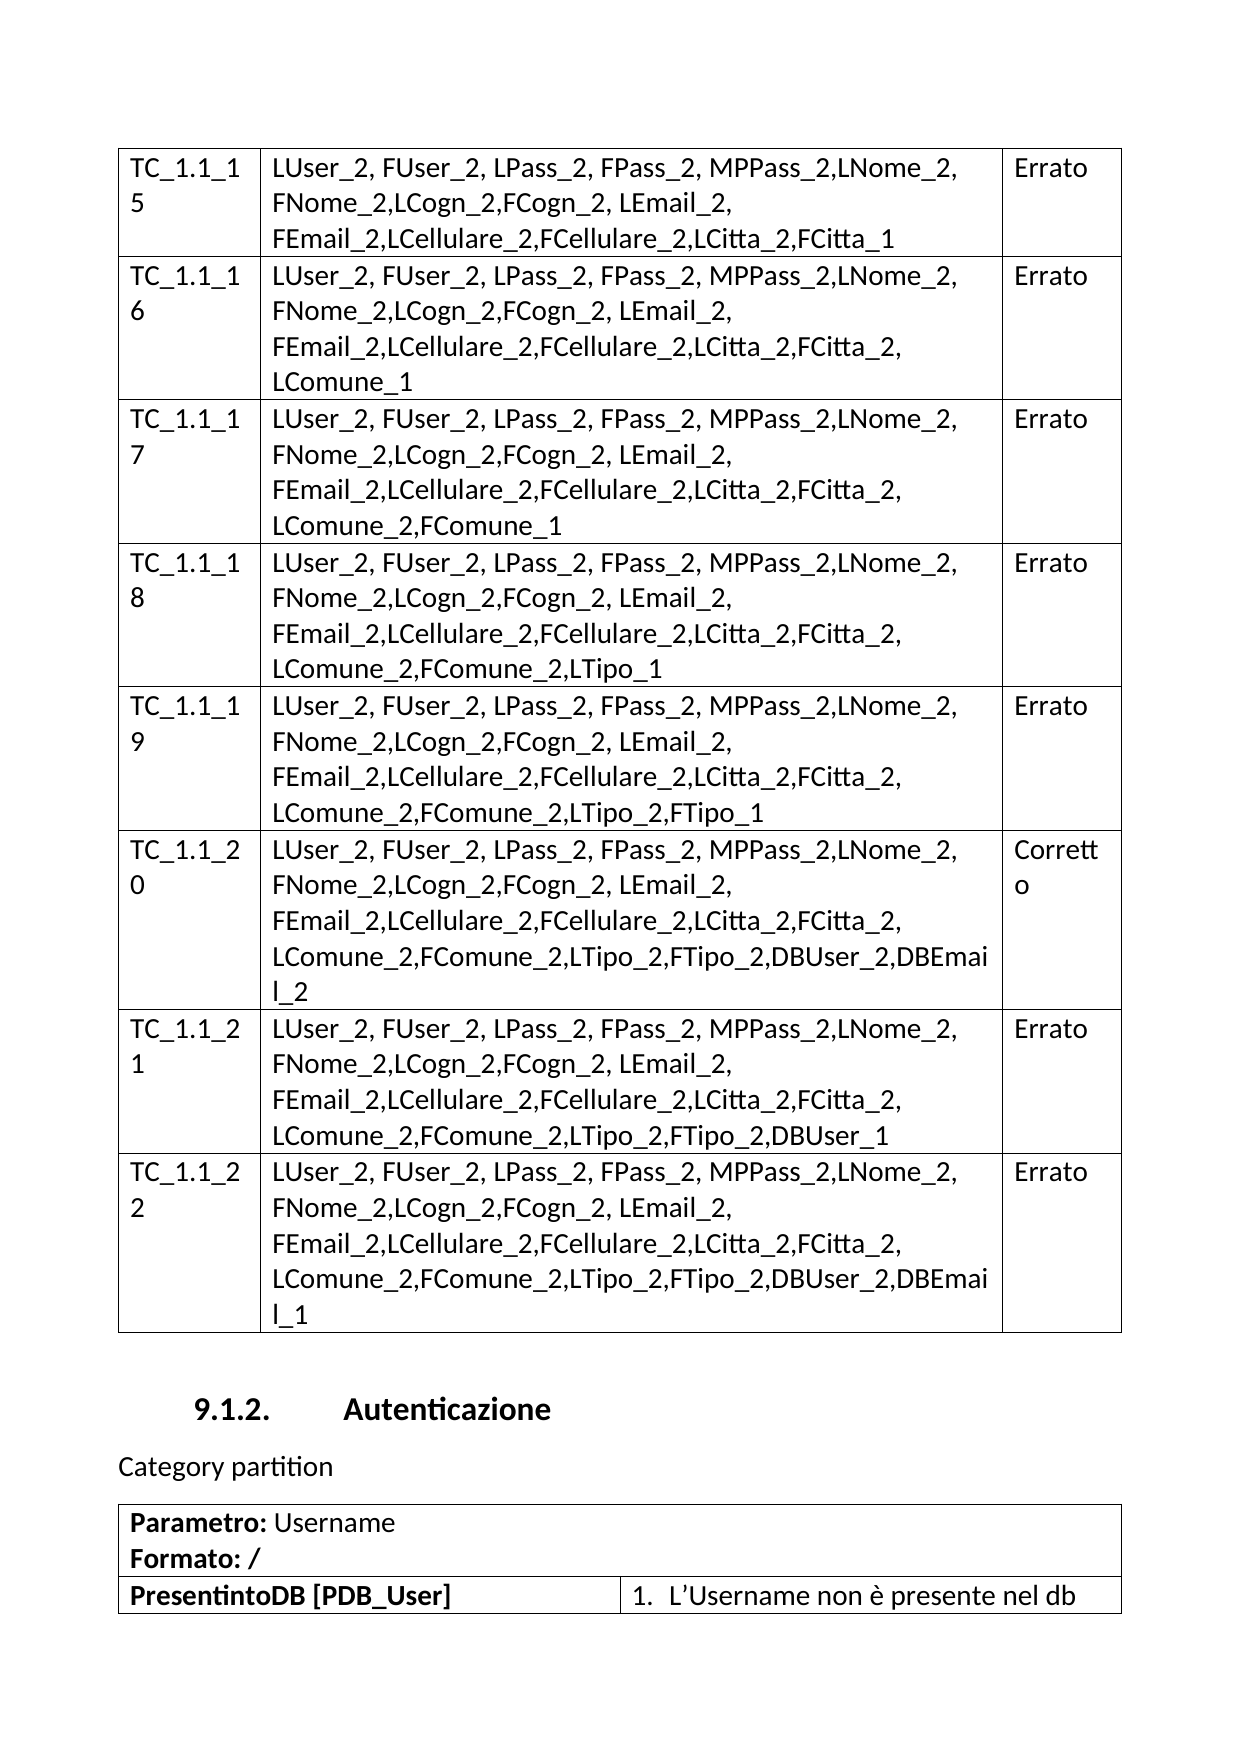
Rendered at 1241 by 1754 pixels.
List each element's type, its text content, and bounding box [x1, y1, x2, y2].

table_cell Errato [1003, 687, 1121, 830]
table_cell LUser_2, FUser_2, LPass_2, FPass_2, MPPass_2,LNome_2, FNome_2,LCogn_2,FCogn_2, LEmail_2, FEmail_2,LCellulare_2,FCellulare_2,LCitta_2,FCitta_2, LComune_1 [261, 257, 1002, 399]
table_cell LUser_2, FUser_2, LPass_2, FPass_2, MPPass_2,LNome_2, FNome_2,LCogn_2,FCogn_2, LEmail_2, FEmail_2,LCellulare_2,FCellulare_2,LCitta_2,FCitta_2, LComune_2,FComune_2,LTipo_2,FTipo_2,DBUser_2,DBEmail_1 [261, 1154, 1002, 1332]
table_cell LUser_2, FUser_2, LPass_2, FPass_2, MPPass_2,LNome_2, FNome_2,LCogn_2,FCogn_2, LEmail_2, FEmail_2,LCellulare_2,FCellulare_2,LCitta_2,FCitta_2, LComune_2,FComune_1 [261, 400, 1002, 543]
table_cell TC_1.1_17 [119, 400, 260, 543]
table_cell LUser_2, FUser_2, LPass_2, FPass_2, MPPass_2,LNome_2, FNome_2,LCogn_2,FCogn_2, LEmail_2, FEmail_2,LCellulare_2,FCellulare_2,LCitta_2,FCitta_1 [261, 149, 1002, 256]
list Autenticazione [193, 1388, 1122, 1428]
table_cell Corretto [1003, 831, 1121, 1009]
table_cell Errato [1003, 149, 1121, 256]
table_cell TC_1.1_16 [119, 257, 260, 399]
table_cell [621, 1577, 1121, 1612]
table_cell Errato [1003, 257, 1121, 399]
table_cell TC_1.1_18 [119, 544, 260, 686]
table_cell TC_1.1_22 [119, 1154, 260, 1332]
table_cell Errato [1003, 1154, 1121, 1332]
table_cell TC_1.1_15 [119, 149, 260, 256]
table_cell TC_1.1_21 [119, 1010, 260, 1152]
table_header Parametro: Username Formato: / [119, 1505, 1121, 1576]
table_cell TC_1.1_19 [119, 687, 260, 830]
table_cell Errato [1003, 1010, 1121, 1152]
table_cell LUser_2, FUser_2, LPass_2, FPass_2, MPPass_2,LNome_2, FNome_2,LCogn_2,FCogn_2, LEmail_2, FEmail_2,LCellulare_2,FCellulare_2,LCitta_2,FCitta_2, LComune_2,FComune_2,LTipo_2,FTipo_2,DBUser_2,DBEmail_2 [261, 831, 1002, 1009]
table_cell LUser_2, FUser_2, LPass_2, FPass_2, MPPass_2,LNome_2, FNome_2,LCogn_2,FCogn_2, LEmail_2, FEmail_2,LCellulare_2,FCellulare_2,LCitta_2,FCitta_2, LComune_2,FComune_2,LTipo_1 [261, 544, 1002, 686]
table_cell LUser_2, FUser_2, LPass_2, FPass_2, MPPass_2,LNome_2, FNome_2,LCogn_2,FCogn_2, LEmail_2, FEmail_2,LCellulare_2,FCellulare_2,LCitta_2,FCitta_2, LComune_2,FComune_2,LTipo_2,FTipo_2,DBUser_1 [261, 1010, 1002, 1152]
table_cell Errato [1003, 544, 1121, 686]
table_cell Errato [1003, 400, 1121, 543]
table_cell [119, 1577, 620, 1612]
table_cell TC_1.1_20 [119, 831, 260, 1009]
table_cell LUser_2, FUser_2, LPass_2, FPass_2, MPPass_2,LNome_2, FNome_2,LCogn_2,FCogn_2, LEmail_2, FEmail_2,LCellulare_2,FCellulare_2,LCitta_2,FCitta_2, LComune_2,FComune_2,LTipo_2,FTipo_1 [261, 687, 1002, 830]
text Category partition [118, 1448, 1122, 1484]
